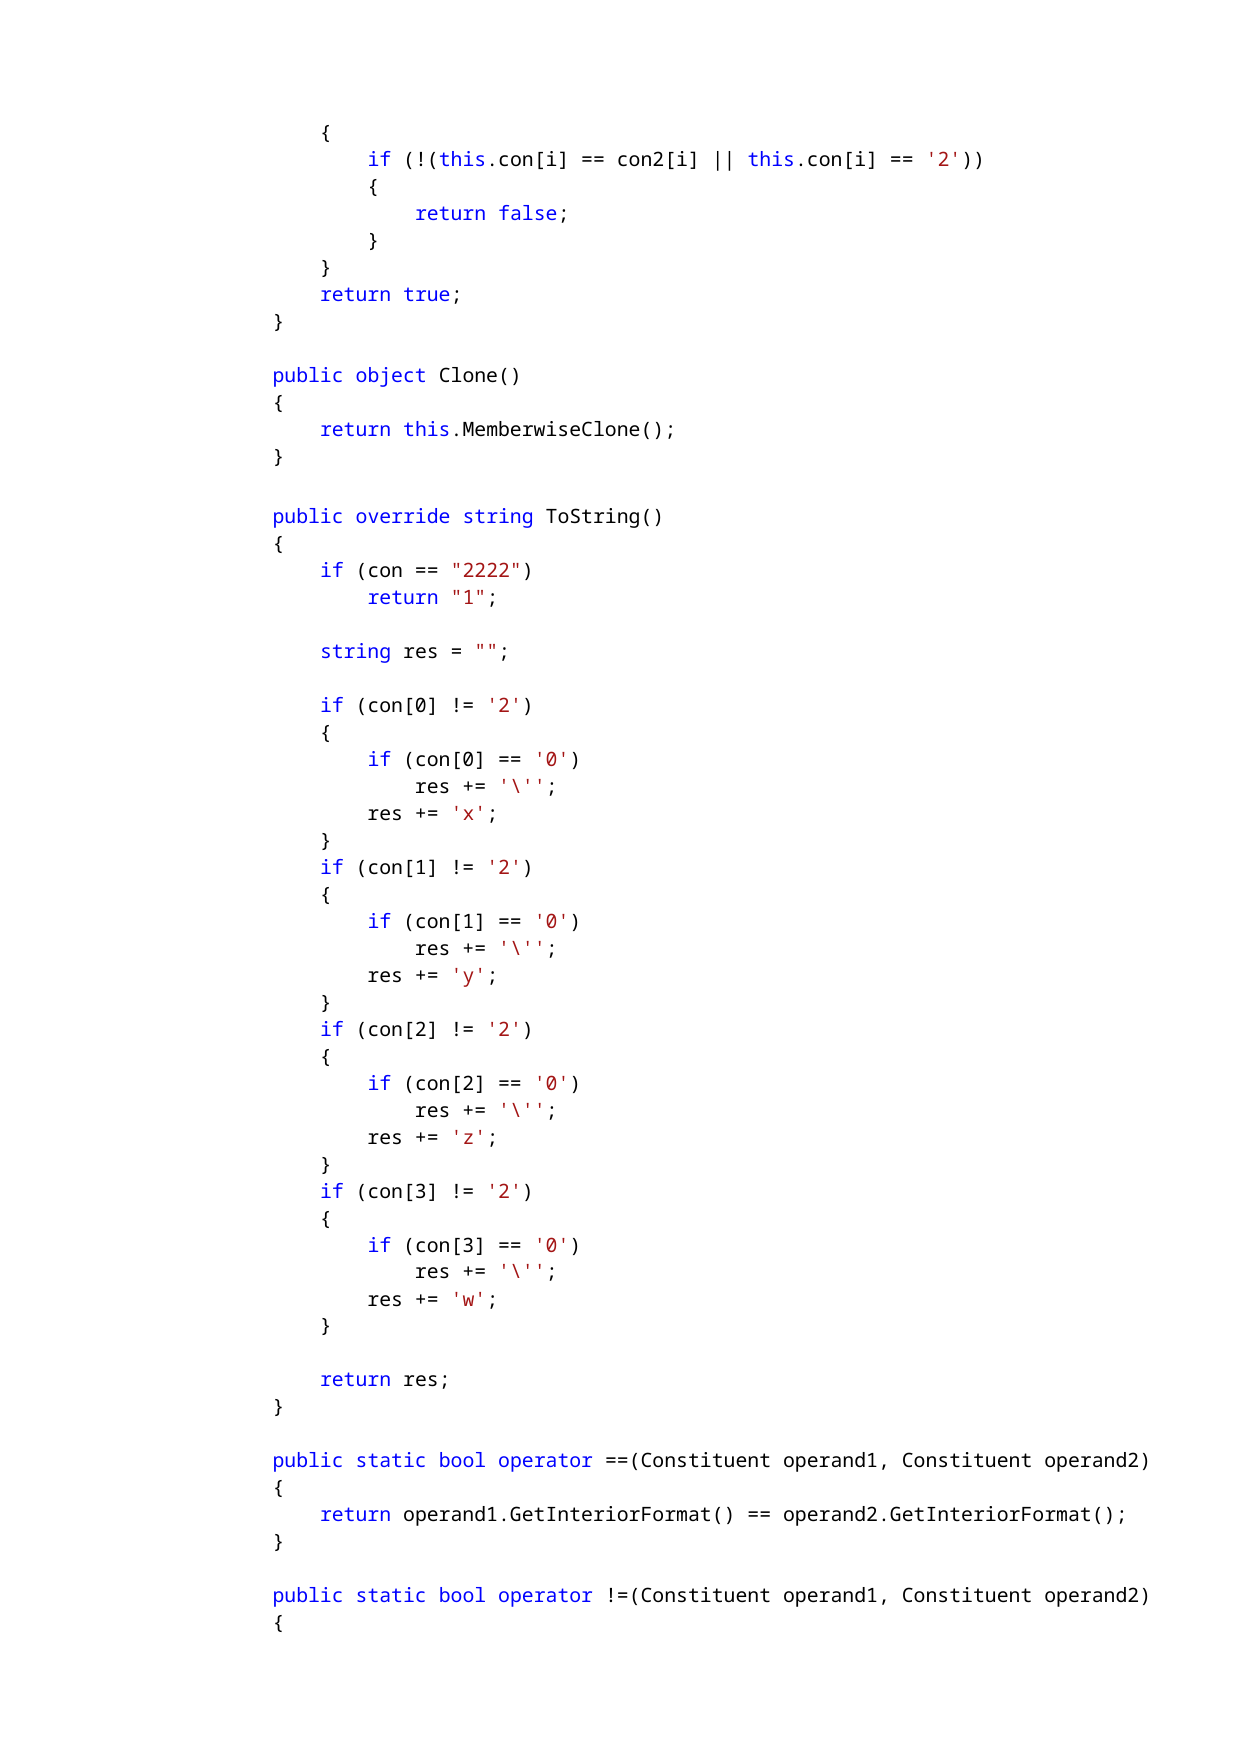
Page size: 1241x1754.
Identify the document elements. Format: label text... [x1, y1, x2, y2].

text return false; [177, 199, 1152, 226]
text res += 'w'; [177, 1285, 1152, 1312]
text return this.MemberwiseClone(); [177, 415, 1152, 442]
text { [177, 172, 1152, 199]
text } [177, 226, 1152, 253]
text res += 'x'; [177, 799, 1152, 826]
text { [177, 529, 1152, 556]
text return res; [177, 1366, 1152, 1393]
text } [177, 442, 1152, 469]
text if (con[0] != '2') [177, 691, 1152, 718]
text res += '\''; [177, 1258, 1152, 1285]
text } [177, 988, 1152, 1015]
text { [177, 1204, 1152, 1231]
text } [177, 826, 1152, 853]
text { [177, 718, 1152, 745]
text { [177, 1042, 1152, 1069]
text } [177, 1312, 1152, 1339]
text public override string ToString() [177, 502, 1152, 529]
text string res = ""; [177, 637, 1152, 664]
text { [177, 1608, 1152, 1636]
text { [177, 1474, 1152, 1501]
text if (con[1] != '2') [177, 853, 1152, 880]
text if (con[3] == '0') [177, 1231, 1152, 1258]
text if (con[3] != '2') [177, 1177, 1152, 1204]
text if (con[1] == '0') [177, 907, 1152, 934]
text if (con[2] == '0') [177, 1069, 1152, 1096]
text } [177, 1150, 1152, 1177]
text return "1"; [177, 583, 1152, 610]
text } [177, 1393, 1152, 1420]
text return operand1.GetInteriorFormat() == operand2.GetInteriorFormat(); [177, 1501, 1152, 1528]
text { [177, 880, 1152, 907]
text res += 'y'; [177, 961, 1152, 988]
text return true; [177, 280, 1152, 307]
text public static bool operator ==(Constituent operand1, Constituent operand2) [177, 1447, 1152, 1474]
text } [177, 307, 1152, 334]
text if (!(this.con[i] == con2[i] || this.con[i] == '2')) [177, 145, 1152, 172]
text res += '\''; [177, 934, 1152, 961]
text } [177, 253, 1152, 280]
text if (con[2] != '2') [177, 1015, 1152, 1042]
text if (con[0] == '0') [177, 745, 1152, 772]
text res += '\''; [177, 1096, 1152, 1123]
text res += 'z'; [177, 1123, 1152, 1150]
text { [177, 118, 1152, 145]
text if (con == "2222") [177, 556, 1152, 583]
text public static bool operator !=(Constituent operand1, Constituent operand2) [177, 1582, 1152, 1608]
text } [177, 1528, 1152, 1554]
text { [177, 388, 1152, 415]
text public object Clone() [177, 361, 1152, 388]
text res += '\''; [177, 772, 1152, 799]
